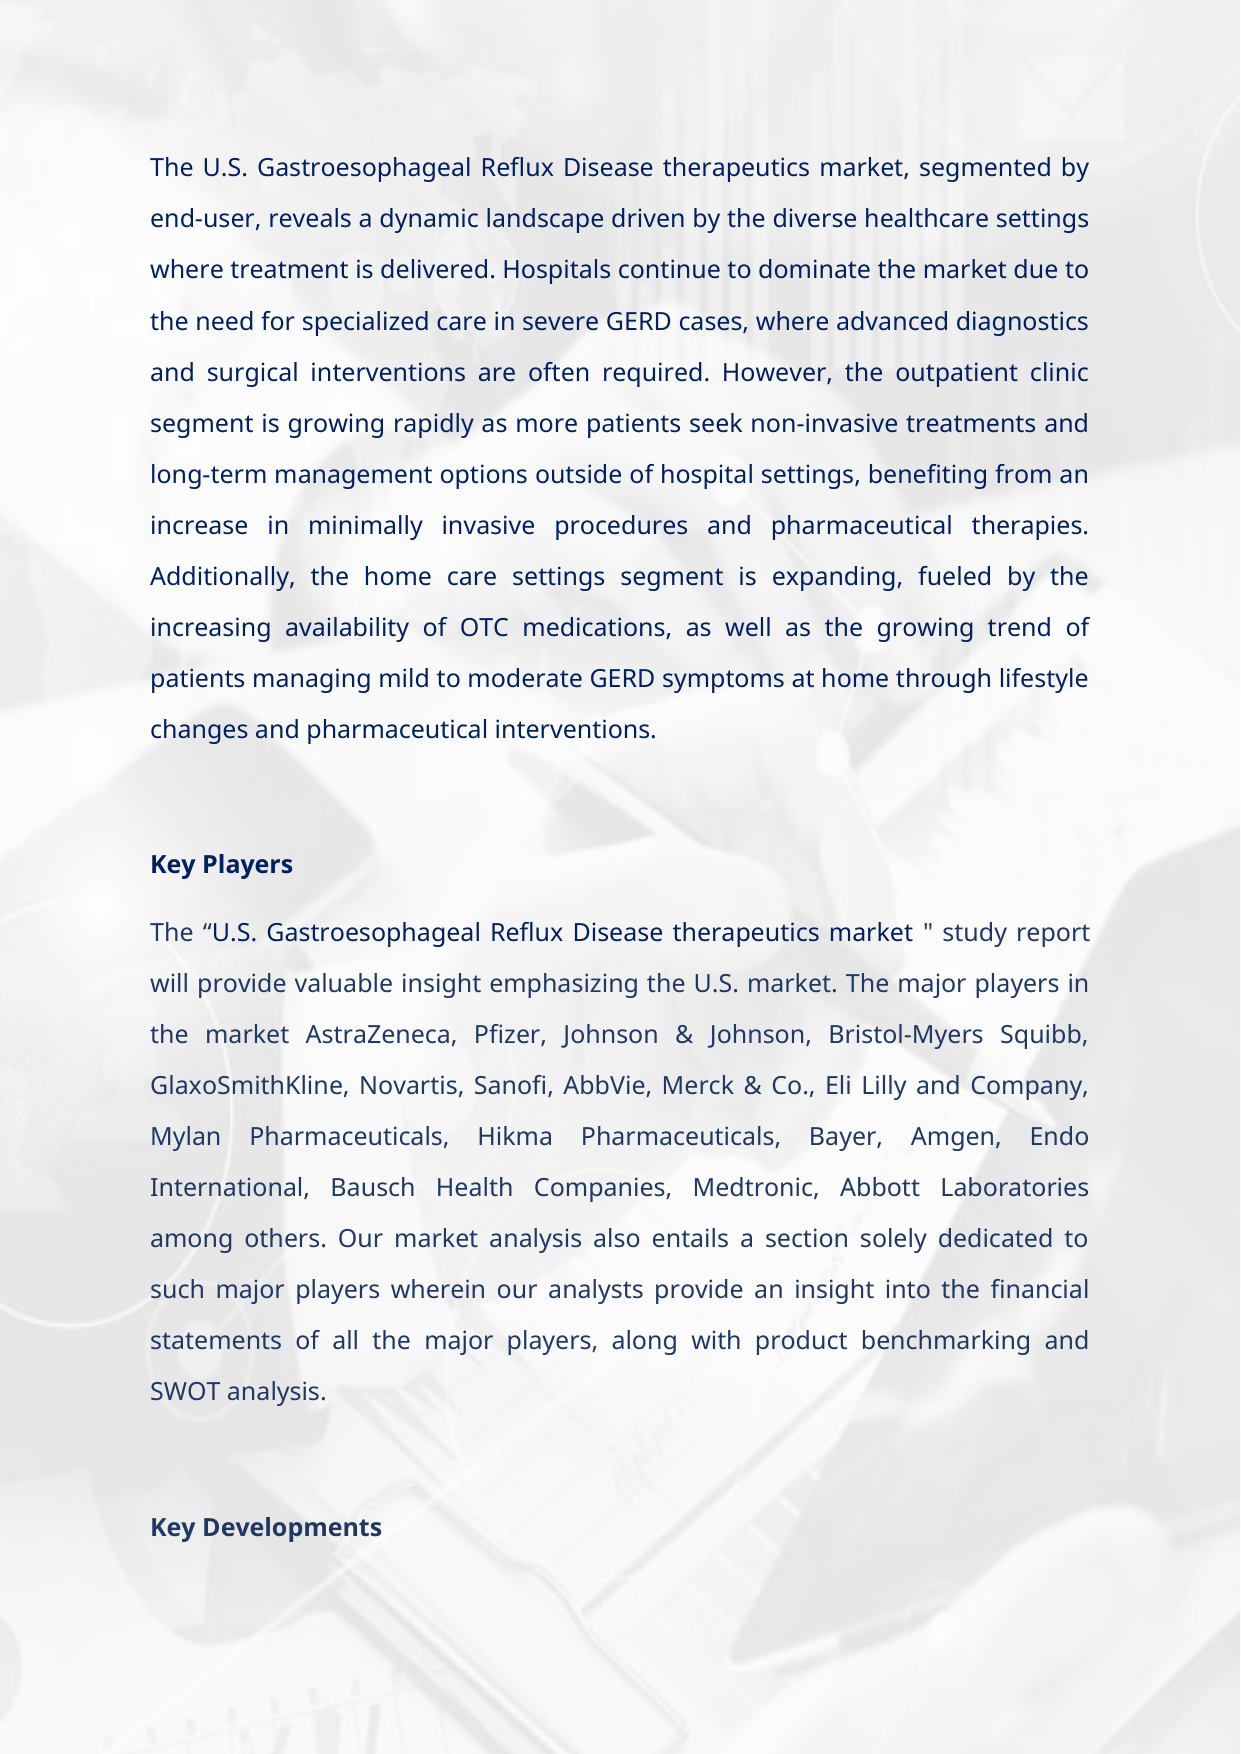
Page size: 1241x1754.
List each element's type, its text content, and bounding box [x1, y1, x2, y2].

text Key Developments [150, 1509, 1090, 1543]
picture [0, 0, 1241, 1754]
text Key Players [150, 847, 1090, 881]
text The “U.S. Gastroesophageal Reflux Disease therapeutics market " study report will provide valuable insight emphasizing the U.S. market. The major players in the market AstraZeneca, Pfizer, Johnson & Johnson, Bristol-Myers Squibb, GlaxoSmithKline, Novartis, Sanofi, AbbVie, Merck & Co., Eli Lilly and Company, Mylan Pharmaceuticals, Hikma Pharmaceuticals, Bayer, Amgen, Endo International, Bausch Health Companies, Medtronic, Abbott Laboratories among others. Our market analysis also entails a section solely dedicated to such major players wherein our analysts provide an insight into the financial statements of all the major players, along with product benchmarking and SWOT analysis. [150, 914, 1090, 1408]
text The U.S. Gastroesophageal Reflux Disease therapeutics market, segmented by end-user, reveals a dynamic landscape driven by the diverse healthcare settings where treatment is delivered. Hospitals continue to dominate the market due to the need for specialized care in severe GERD cases, where advanced diagnostics and surgical interventions are often required. However, the outpatient clinic segment is growing rapidly as more patients seek non-invasive treatments and long-term management options outside of hospital settings, benefiting from an increase in minimally invasive procedures and pharmaceutical therapies. Additionally, the home care settings segment is expanding, fueled by the increasing availability of OTC medications, as well as the growing trend of patients managing mild to moderate GERD symptoms at home through lifestyle changes and pharmaceutical interventions. [150, 150, 1090, 746]
